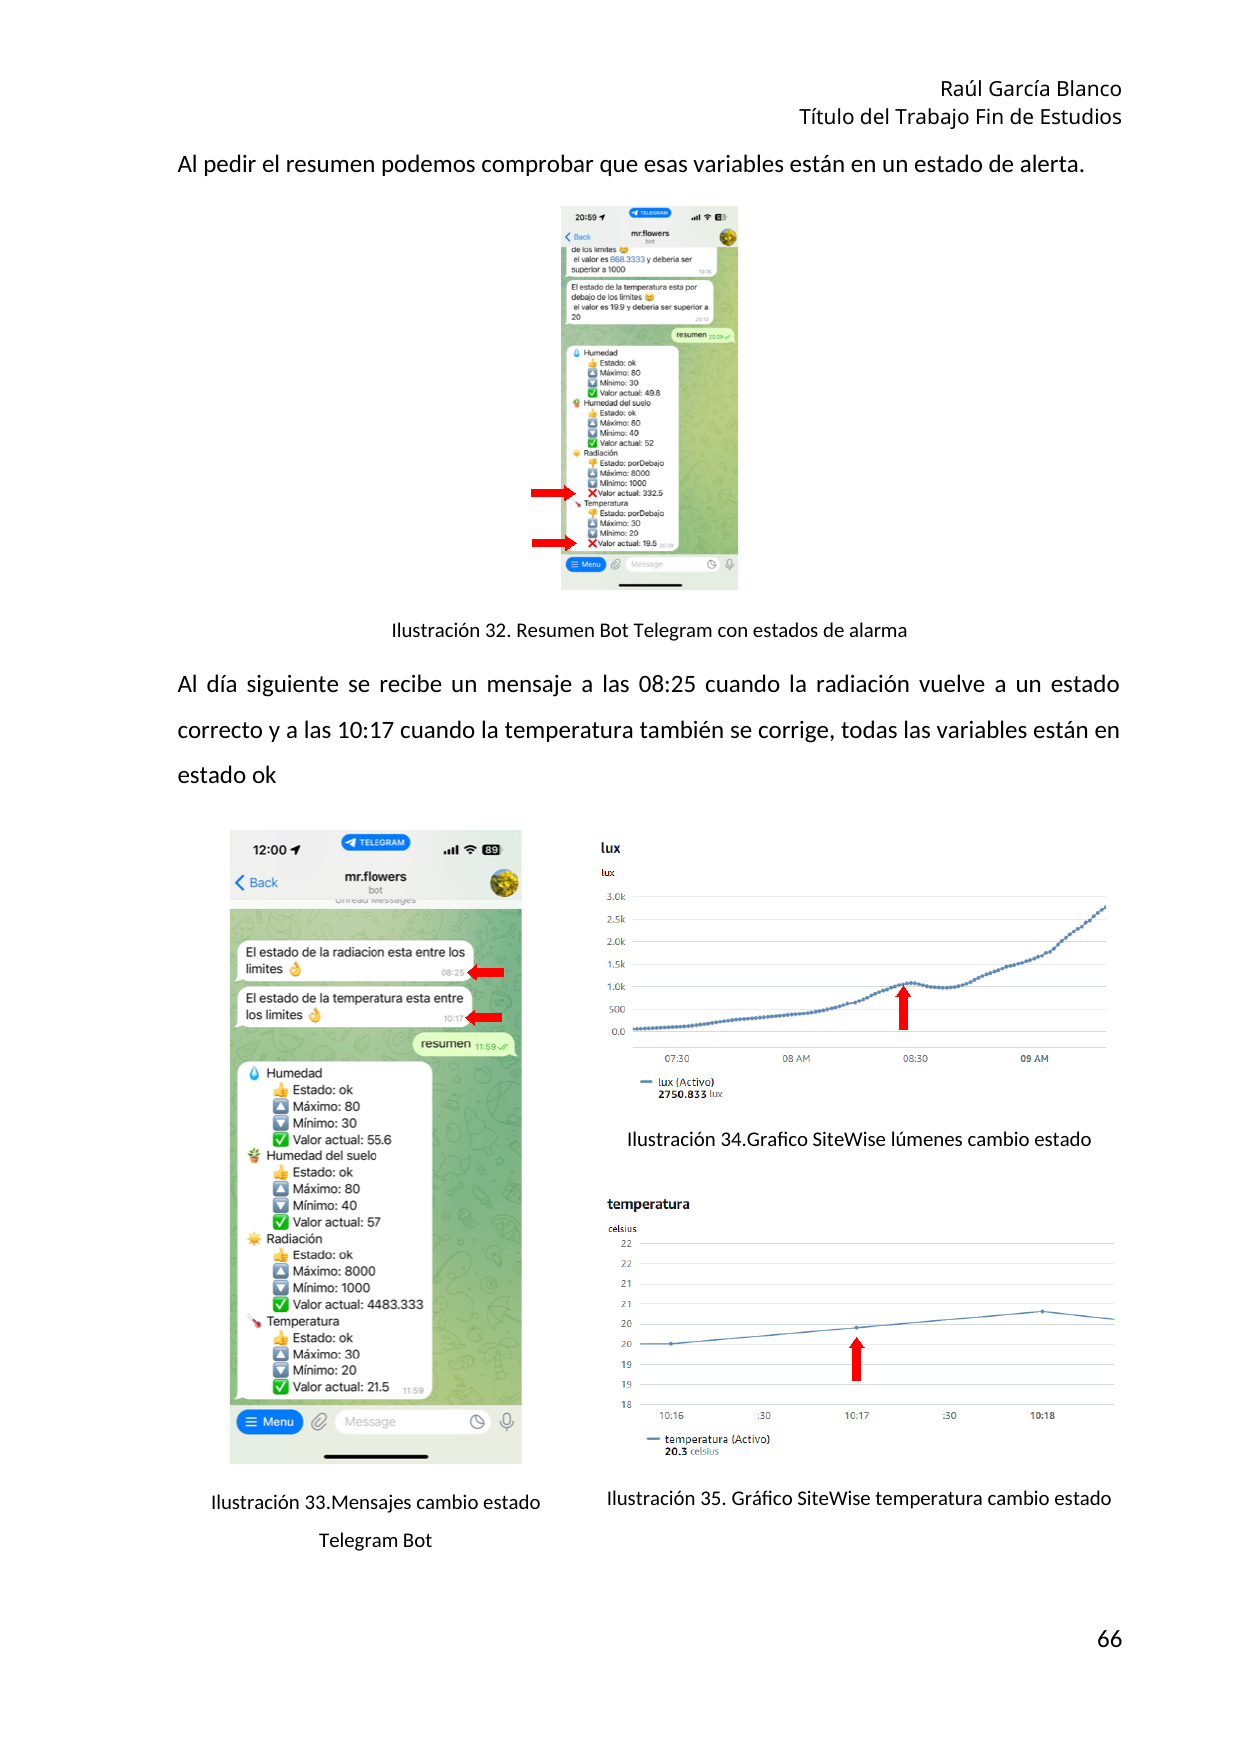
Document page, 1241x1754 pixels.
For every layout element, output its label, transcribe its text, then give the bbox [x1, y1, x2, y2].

picture [596, 830, 1123, 1102]
picture [561, 206, 739, 590]
picture [596, 1188, 1119, 1460]
picture [229, 830, 522, 1464]
text Al día siguiente se recibe un mensaje a las 08:25 cuando la radiación vuelve a un estado correcto y a las 10:17 cuando la temperatura también se corrige, todas las variables están en estado ok [177, 668, 1122, 790]
text Al pedir el resumen podemos comprobar que esas variables están en un estado de alerta. [177, 148, 1122, 178]
